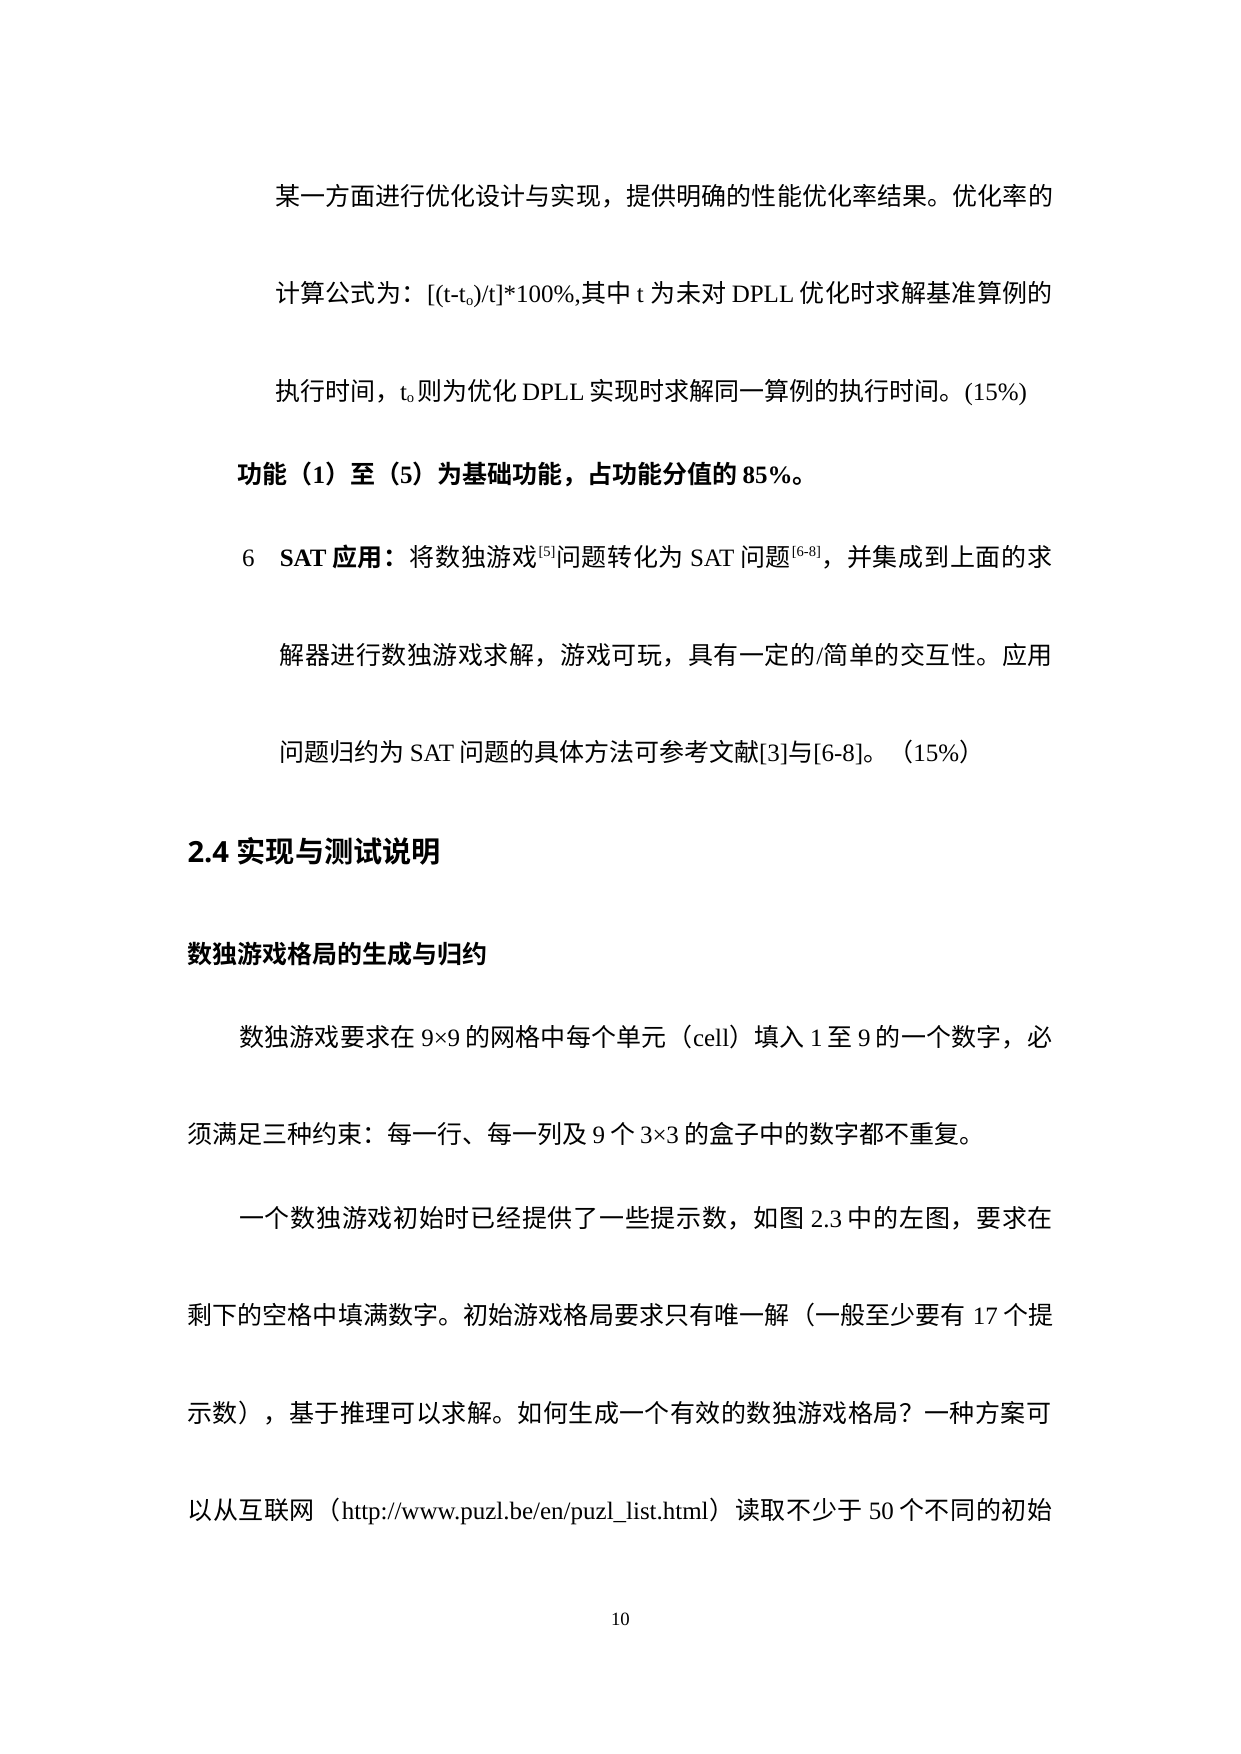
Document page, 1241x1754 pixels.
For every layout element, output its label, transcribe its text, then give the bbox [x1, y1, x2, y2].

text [187, 1184, 1053, 1541]
text 数独游戏格局的生成与归约 [187, 920, 1053, 985]
subtitle 2.4 实现与测试说明 [187, 818, 1053, 883]
text 数独游戏要求在9×9的网格中每个单元（cell）填入1至9的一个数字，必须满足三种约束：每一行、每一列及9个3×3的盒子中的数字都不重复。 [187, 1003, 1053, 1166]
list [237, 162, 1053, 422]
text 功能（1）至（5）为基础功能，占功能分值的85%。 [187, 440, 1053, 505]
list SAT应用：将数独游戏[5]问题转化为SAT问题[6-8]，并集成到上面的求解器进行数独游戏求解，游戏可玩，具有一定的/简单的交互性。应用问题归约为SAT问题的具体方法可参考文献[3]与[6-8]。（15%） [242, 523, 1053, 783]
